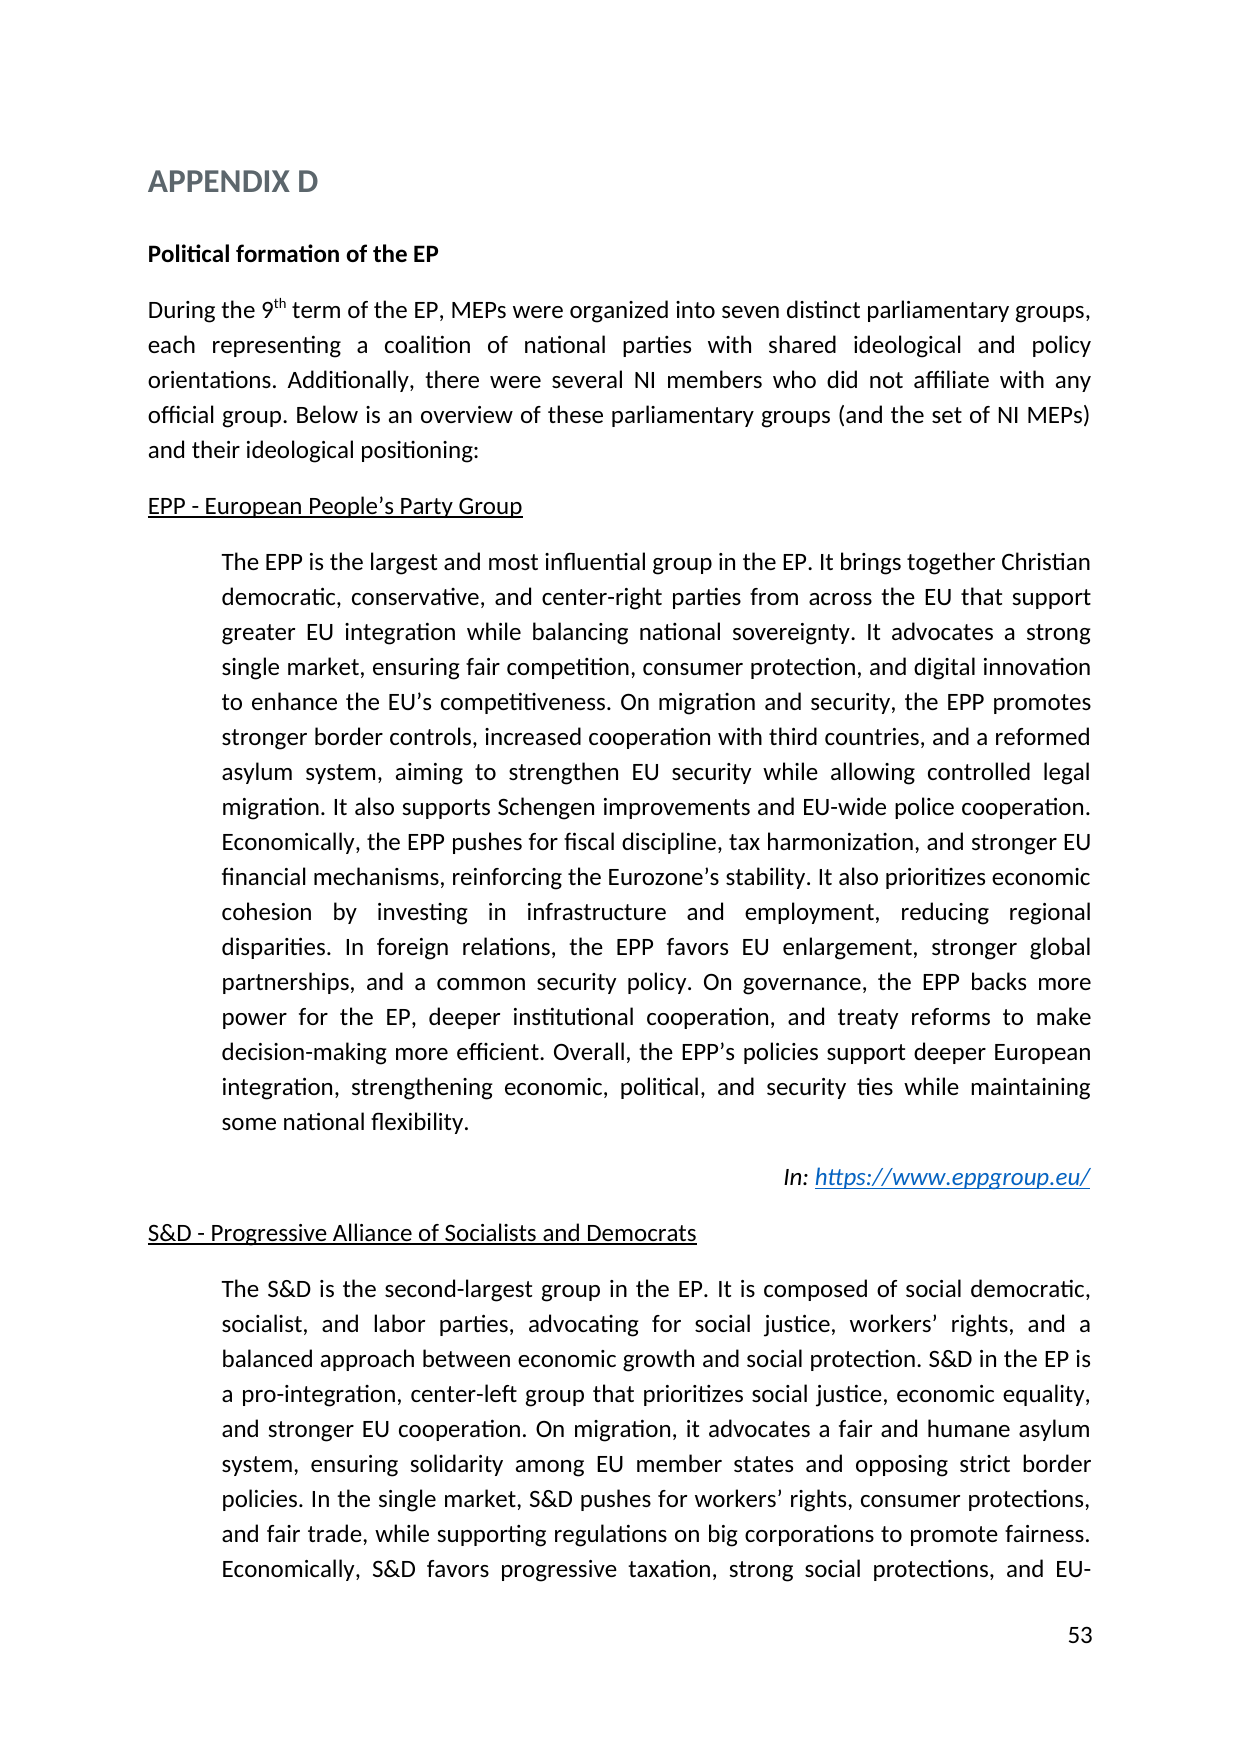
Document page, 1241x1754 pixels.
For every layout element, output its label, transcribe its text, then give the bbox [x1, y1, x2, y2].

text In: https://www.eppgroup.eu/ [221, 1161, 1092, 1192]
subtitle Appendix D [148, 160, 1092, 201]
text Political formation of the EP [148, 238, 1092, 269]
text S&D - Progressive Alliance of Socialists and Democrats [148, 1217, 1092, 1248]
text The EPP is the largest and most influential group in the EP. It brings together Christian democratic, conservative, and center-right parties from across the EU that support greater EU integration while balancing national sovereignty. It advocates a strong single market, ensuring fair competition, consumer protection, and digital innovation to enhance the EU’s competitiveness. On migration and security, the EPP promotes stronger border controls, increased cooperation with third countries, and a reformed asylum system, aiming to strengthen EU security while allowing controlled legal migration. It also supports Schengen improvements and EU-wide police cooperation. Economically, the EPP pushes for fiscal discipline, tax harmonization, and stronger EU financial mechanisms, reinforcing the Eurozone’s stability. It also prioritizes economic cohesion by investing in infrastructure and employment, reducing regional disparities. In foreign relations, the EPP favors EU enlargement, stronger global partnerships, and a common security policy. On governance, the EPP backs more power for the EP, deeper institutional cooperation, and treaty reforms to make decision-making more efficient. Overall, the EPP’s policies support deeper European integration, strengthening economic, political, and security ties while maintaining some national flexibility. [221, 546, 1092, 1136]
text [221, 1273, 1092, 1584]
text EPP - European People’s Party Group [148, 490, 1092, 520]
text During the 9th term of the EP, MEPs were organized into seven distinct parliamentary groups, each representing a coalition of national parties with shared ideological and policy orientations. Additionally, there were several NI members who did not affiliate with any official group. Below is an overview of these parliamentary groups (and the set of NI MEPs) and their ideological positioning: [148, 294, 1092, 464]
